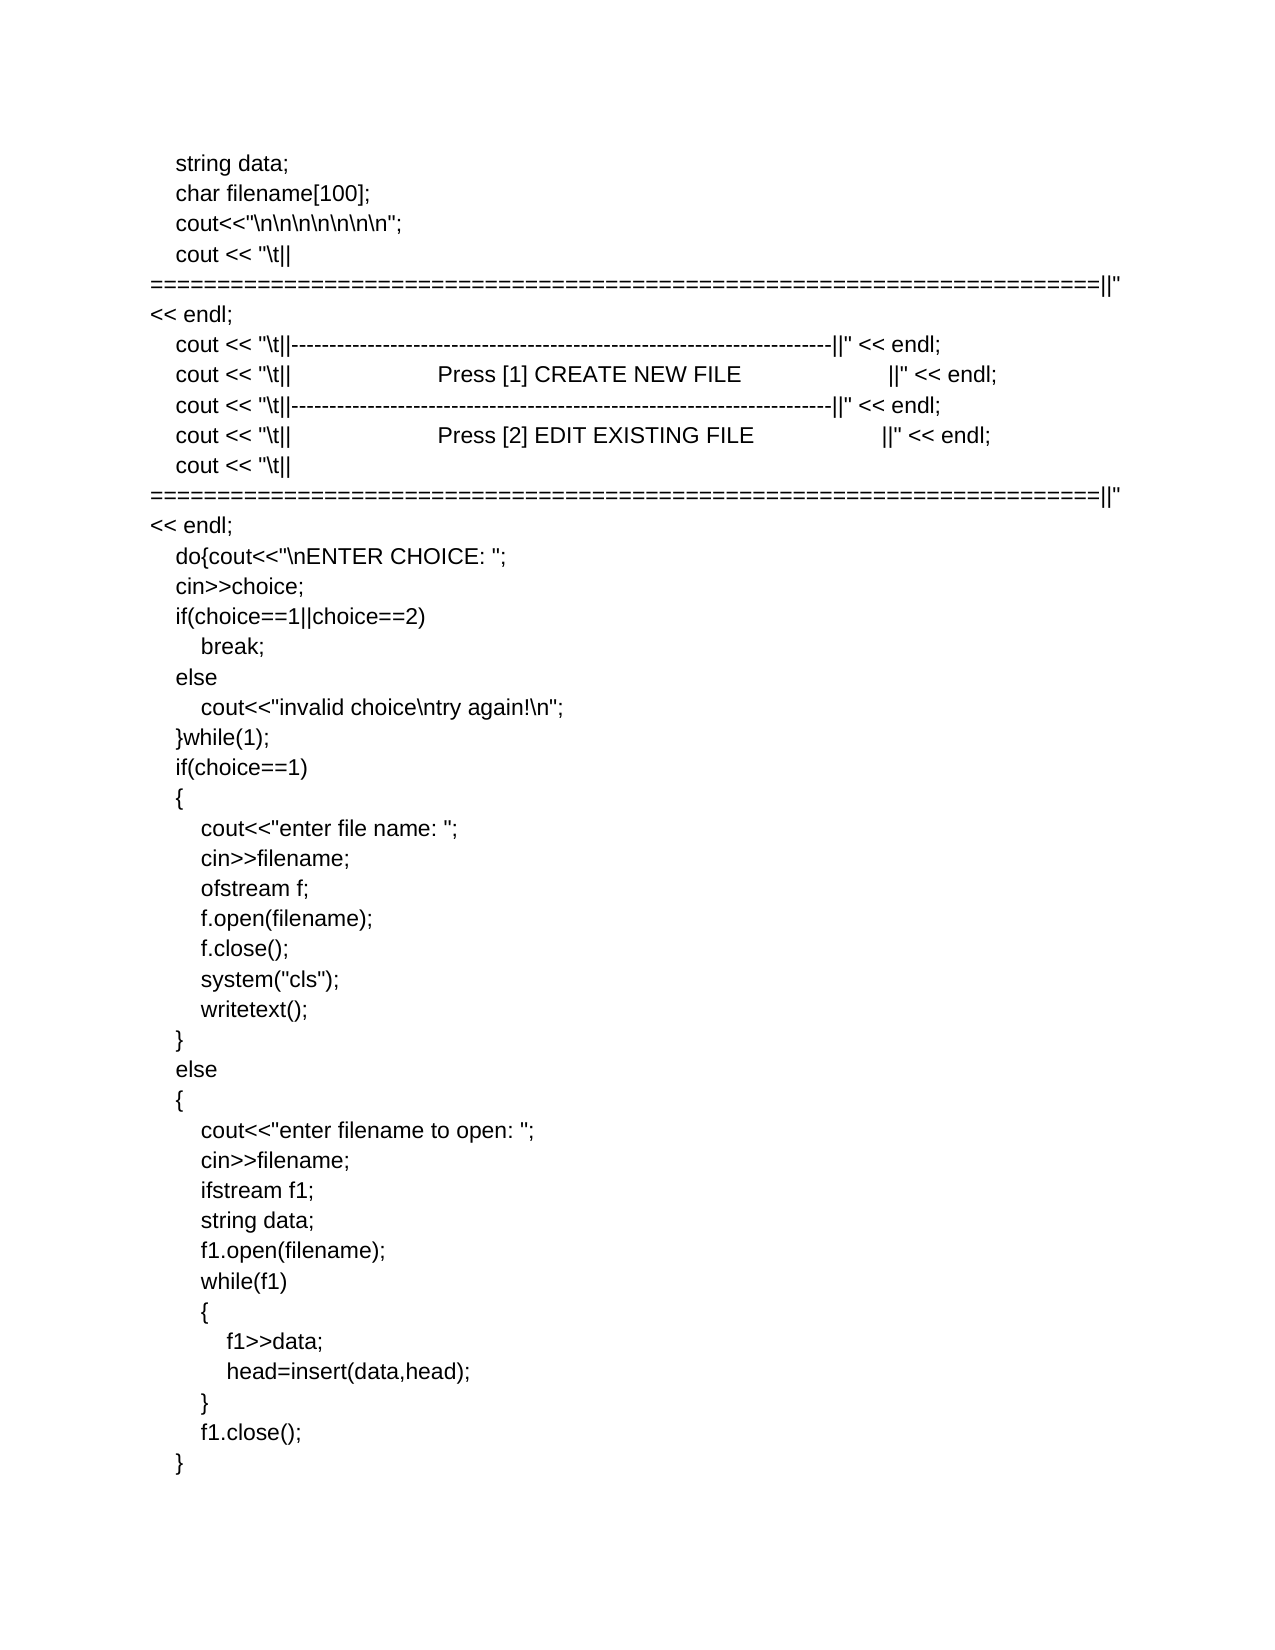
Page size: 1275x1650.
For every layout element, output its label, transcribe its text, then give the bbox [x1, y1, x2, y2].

text f.open(filename); [150, 905, 1125, 932]
text system("cls"); [150, 966, 1125, 992]
text { [150, 784, 1125, 811]
text cout<<"invalid choice\ntry again!\n"; [150, 694, 1125, 720]
text } [150, 1388, 1125, 1415]
text if(choice==1) [150, 754, 1125, 781]
text char filename[100]; [150, 180, 1125, 207]
text break; [150, 633, 1125, 660]
text do{cout<<"\nENTER CHOICE: "; [150, 543, 1125, 569]
text ofstream f; [150, 875, 1125, 901]
text cout<<"\n\n\n\n\n\n\n"; [150, 210, 1125, 237]
text cout << "\t||=======================================================================||" << endl; [150, 452, 1125, 539]
text cout << "\t||=======================================================================||" << endl; [150, 241, 1125, 327]
text cout<<"enter filename to open: "; [150, 1117, 1125, 1143]
text } [150, 1026, 1125, 1052]
text f1>>data; [150, 1328, 1125, 1354]
text else [150, 663, 1125, 690]
text }while(1); [150, 724, 1125, 750]
text string data; [150, 1207, 1125, 1234]
text head=insert(data,head); [150, 1358, 1125, 1385]
text else [150, 1056, 1125, 1083]
text { [150, 1086, 1125, 1113]
text } [150, 1449, 1125, 1475]
text f.close(); [150, 935, 1125, 962]
text if(choice==1||choice==2) [150, 603, 1125, 629]
text string data; [150, 150, 1125, 176]
text cout << "\t||-----------------------------------------------------------------------||" << endl; [150, 331, 1125, 358]
text cout << "\t|| Press [2] EDIT EXISTING FILE ||" << endl; [150, 422, 1125, 448]
text writetext(); [150, 996, 1125, 1022]
text cout<<"enter file name: "; [150, 814, 1125, 841]
text while(f1) [150, 1268, 1125, 1294]
text cout << "\t|| Press [1] CREATE NEW FILE ||" << endl; [150, 361, 1125, 388]
text f1.open(filename); [150, 1237, 1125, 1264]
text cin>>filename; [150, 1147, 1125, 1173]
text cin>>choice; [150, 573, 1125, 599]
text { [150, 1298, 1125, 1324]
text cin>>filename; [150, 845, 1125, 871]
text cout << "\t||-----------------------------------------------------------------------||" << endl; [150, 392, 1125, 418]
text f1.close(); [150, 1419, 1125, 1445]
text ifstream f1; [150, 1177, 1125, 1203]
